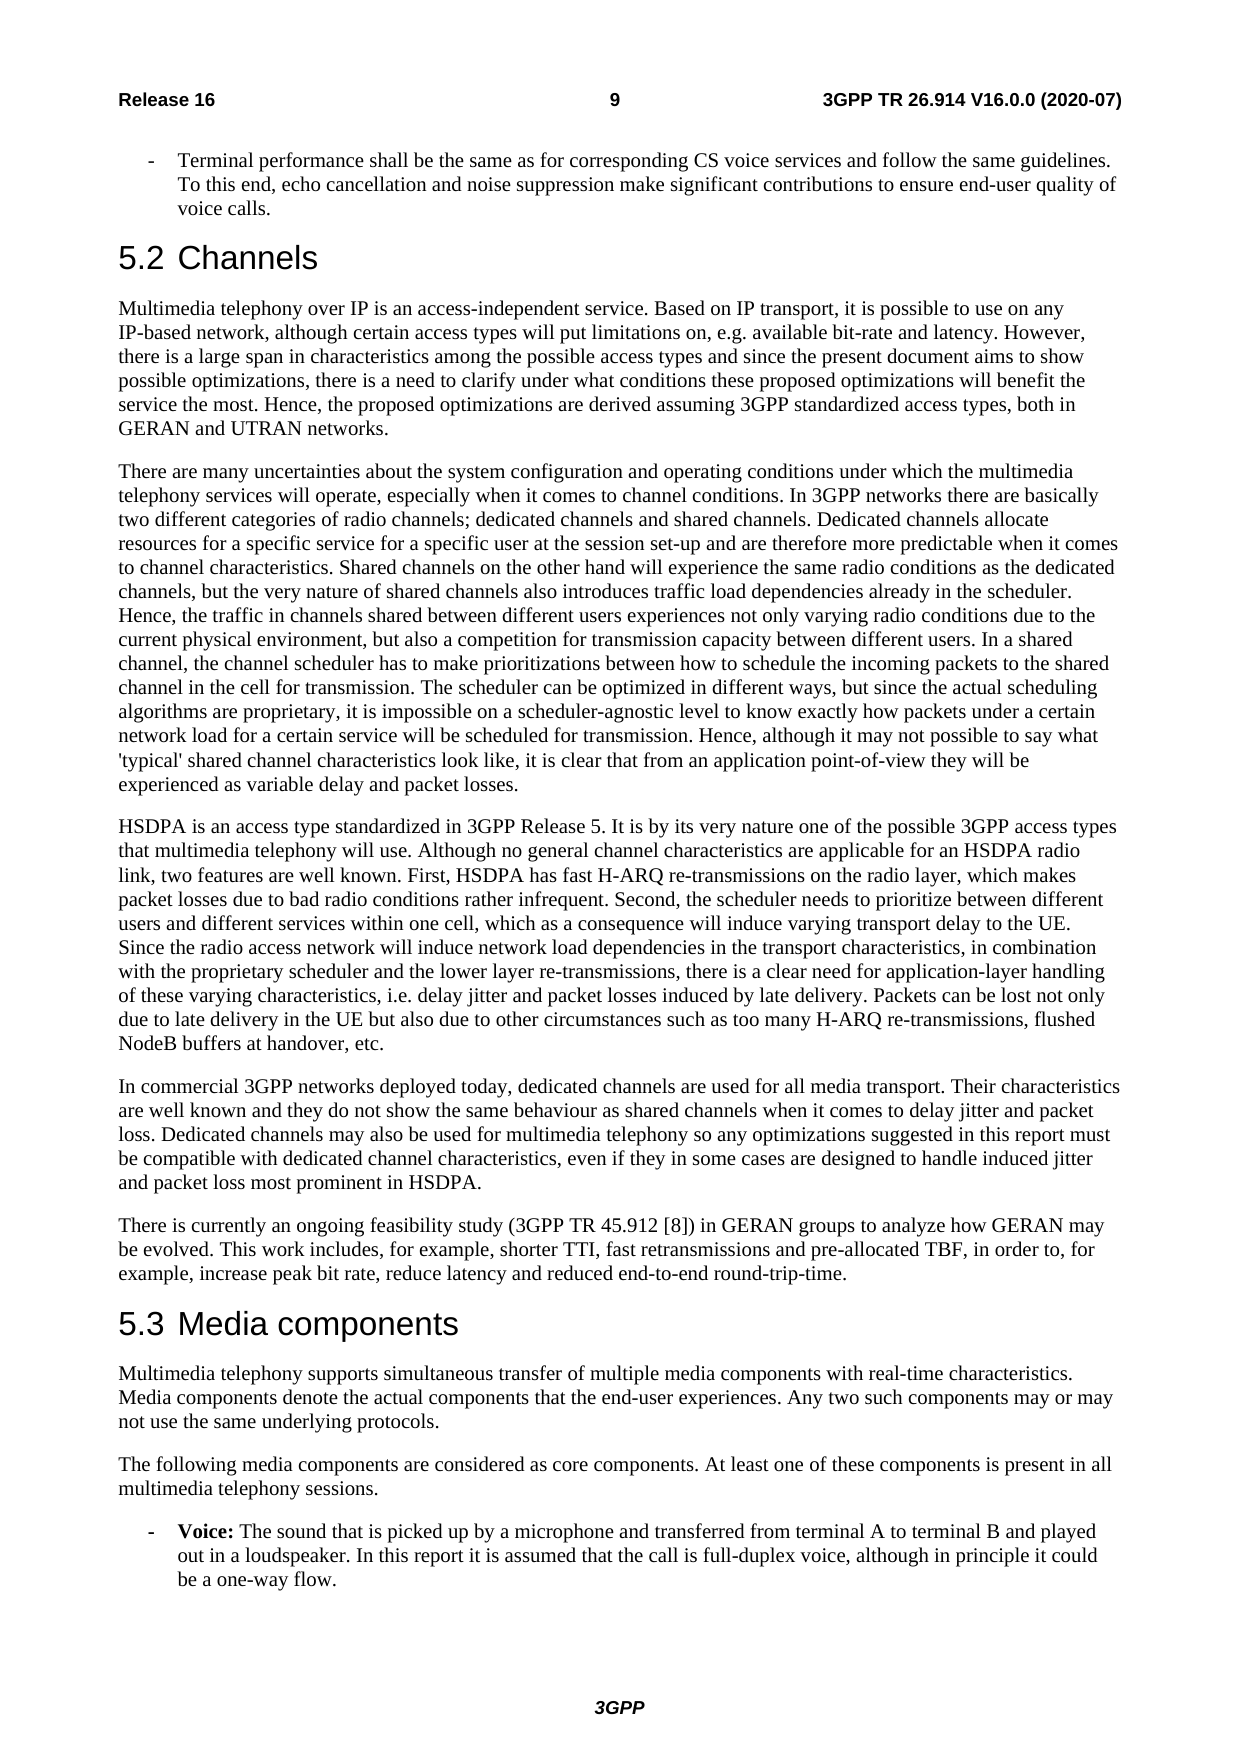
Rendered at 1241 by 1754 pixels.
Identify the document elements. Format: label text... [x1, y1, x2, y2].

text In commercial 3GPP networks deployed today, dedicated channels are used for all media transport. Their characteristics are well known and they do not show the same behaviour as shared channels when it comes to delay jitter and packet loss. Dedicated channels may also be used for multimedia telephony so any optimizations suggested in this report must be compatible with dedicated channel characteristics, even if they in some cases are designed to handle induced jitter and packet loss most prominent in HSDPA. [118, 1074, 1122, 1194]
text The following media components are considered as core components. At least one of these components is present in all multimedia telephony sessions. [118, 1452, 1122, 1500]
subtitle 5.2 Channels [118, 238, 1122, 277]
text - Voice: The sound that is picked up by a microphone and transferred from terminal A to terminal B and played out in a loudspeaker. In this report it is assumed that the call is full-duplex voice, although in principle it could be a one-way flow. [148, 1519, 1122, 1591]
text - Terminal performance shall be the same as for corresponding CS voice services and follow the same guidelines. To this end, echo cancellation and noise suppression make significant contributions to ensure end-user quality of voice calls. [148, 147, 1122, 220]
text There is currently an ongoing feasibility study (3GPP TR 45.912 [8]) in GERAN groups to analyze how GERAN may be evolved. This work includes, for example, shorter TTI, fast retransmissions and pre-allocated TBF, in order to, for example, increase peak bit rate, reduce latency and reduced end-to-end round-trip-time. [118, 1213, 1122, 1285]
text Multimedia telephony over IP is an access-independent service. Based on IP transport, it is possible to use on any IP-based network, although certain access types will put limitations on, e.g. available bit-rate and latency. However, there is a large span in characteristics among the possible access types and since the present document aims to show possible optimizations, there is a need to clarify under what conditions these proposed optimizations will benefit the service the most. Hence, the proposed optimizations are derived assuming 3GPP standardized access types, both in GERAN and UTRAN networks. [118, 296, 1122, 440]
text There are many uncertainties about the system configuration and operating conditions under which the multimedia telephony services will operate, especially when it comes to channel conditions. In 3GPP networks there are basically two different categories of radio channels; dedicated channels and shared channels. Dedicated channels allocate resources for a specific service for a specific user at the session set-up and are therefore more predictable when it comes to channel characteristics. Shared channels on the other hand will experience the same radio conditions as the dedicated channels, but the very nature of shared channels also introduces traffic load dependencies already in the scheduler. Hence, the traffic in channels shared between different users experiences not only varying radio conditions due to the current physical environment, but also a competition for transmission capacity between different users. In a shared channel, the channel scheduler has to make prioritizations between how to schedule the incoming packets to the shared channel in the cell for transmission. The scheduler can be optimized in different ways, but since the actual scheduling algorithms are proprietary, it is impossible on a scheduler-agnostic level to know exactly how packets under a certain network load for a certain service will be scheduled for transmission. Hence, although it may not possible to say what 'typical' shared channel characteristics look like, it is clear that from an application point-of-view they will be experienced as variable delay and packet losses. [118, 459, 1122, 796]
subtitle 5.3 Media components [118, 1304, 1122, 1342]
text Multimedia telephony supports simultaneous transfer of multiple media components with real-time characteristics. Media components denote the actual components that the end-user experiences. Any two such components may or may not use the same underlying protocols. [118, 1361, 1122, 1433]
text HSDPA is an access type standardized in 3GPP Release 5. It is by its very nature one of the possible 3GPP access types that multimedia telephony will use. Although no general channel characteristics are applicable for an HSDPA radio link, two features are well known. First, HSDPA has fast H-ARQ re-transmissions on the radio layer, which makes packet losses due to bad radio conditions rather infrequent. Second, the scheduler needs to prioritize between different users and different services within one cell, which as a consequence will induce varying transport delay to the UE. Since the radio access network will induce network load dependencies in the transport characteristics, in combination with the proprietary scheduler and the lower layer re-transmissions, there is a clear need for application-layer handling of these varying characteristics, i.e. delay jitter and packet losses induced by late delivery. Packets can be lost not only due to late delivery in the UE but also due to other circumstances such as too many H-ARQ re-transmissions, flushed NodeB buffers at handover, etc. [118, 814, 1122, 1055]
